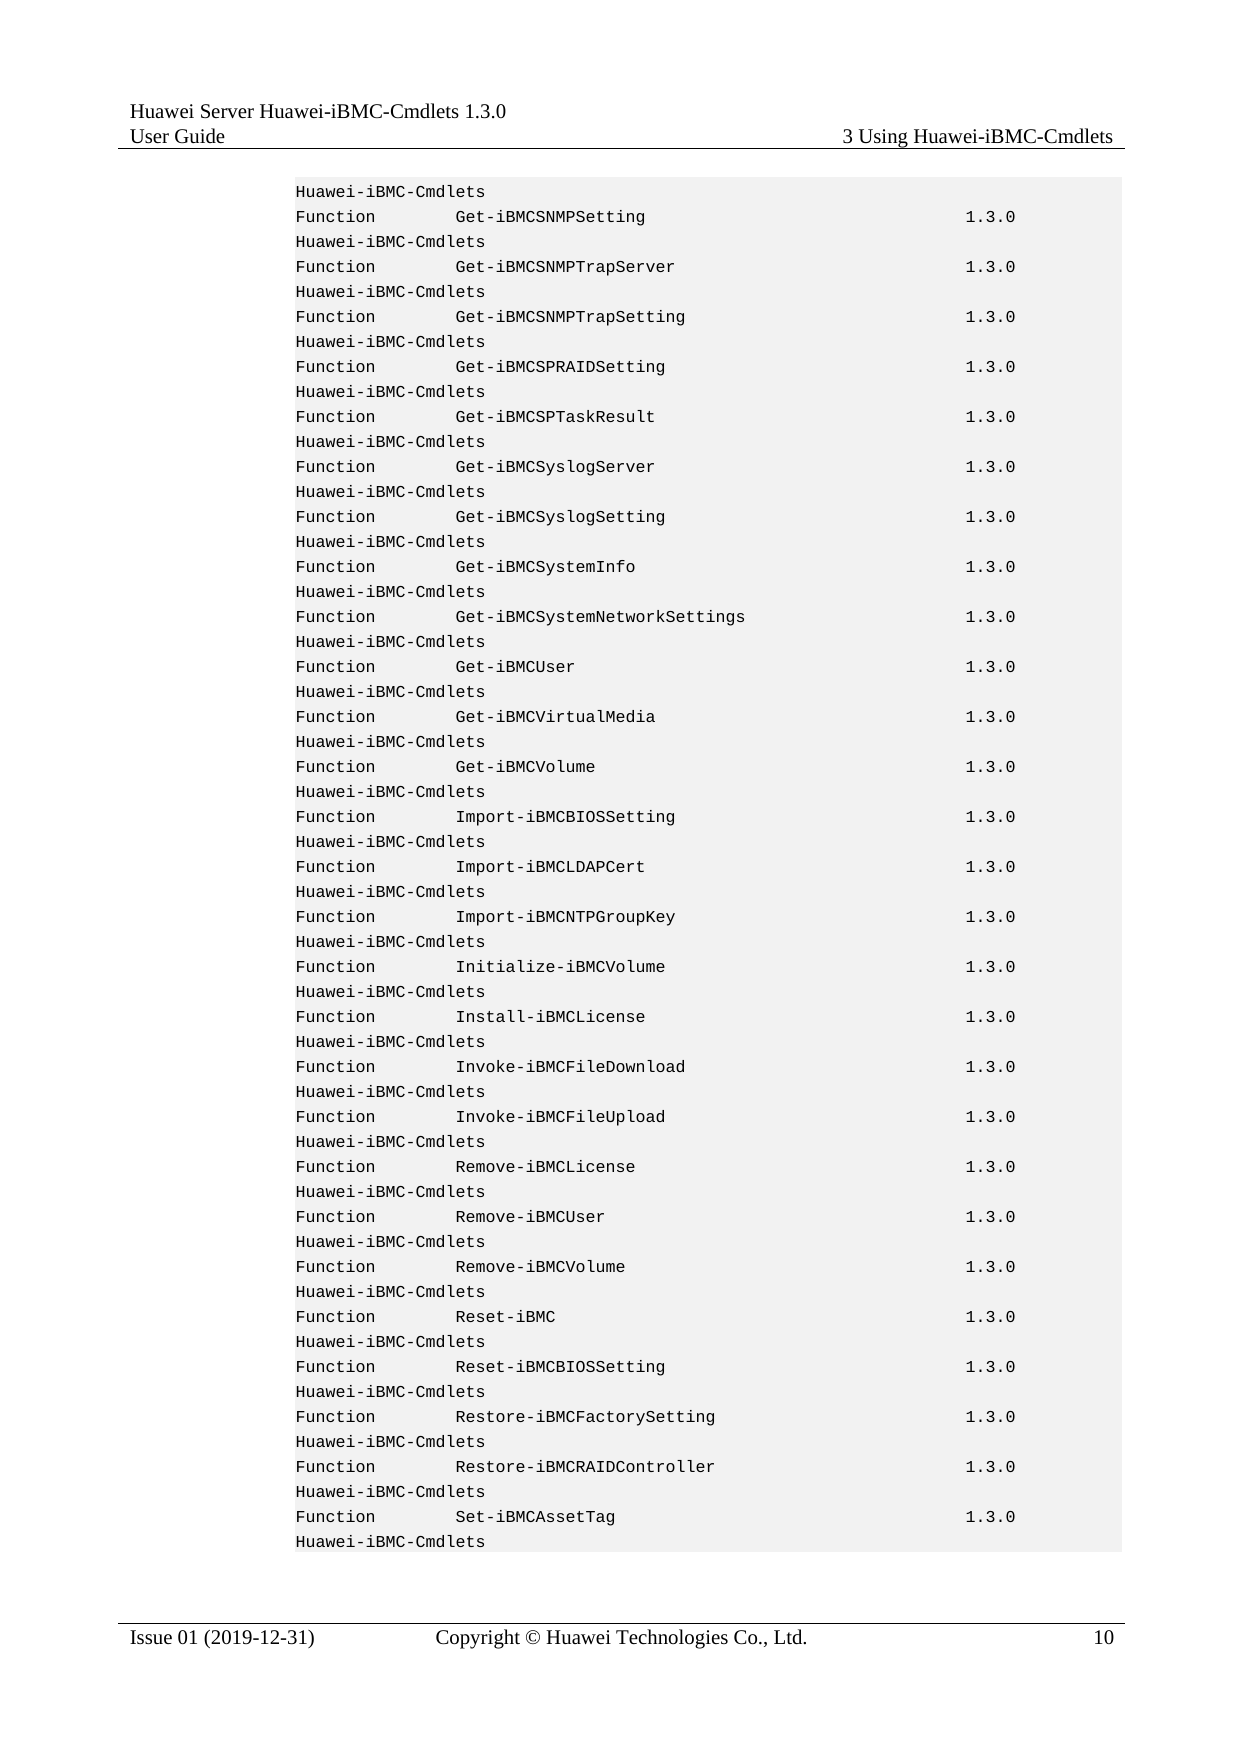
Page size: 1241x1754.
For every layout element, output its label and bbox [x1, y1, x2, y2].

text [295, 177, 1122, 1552]
